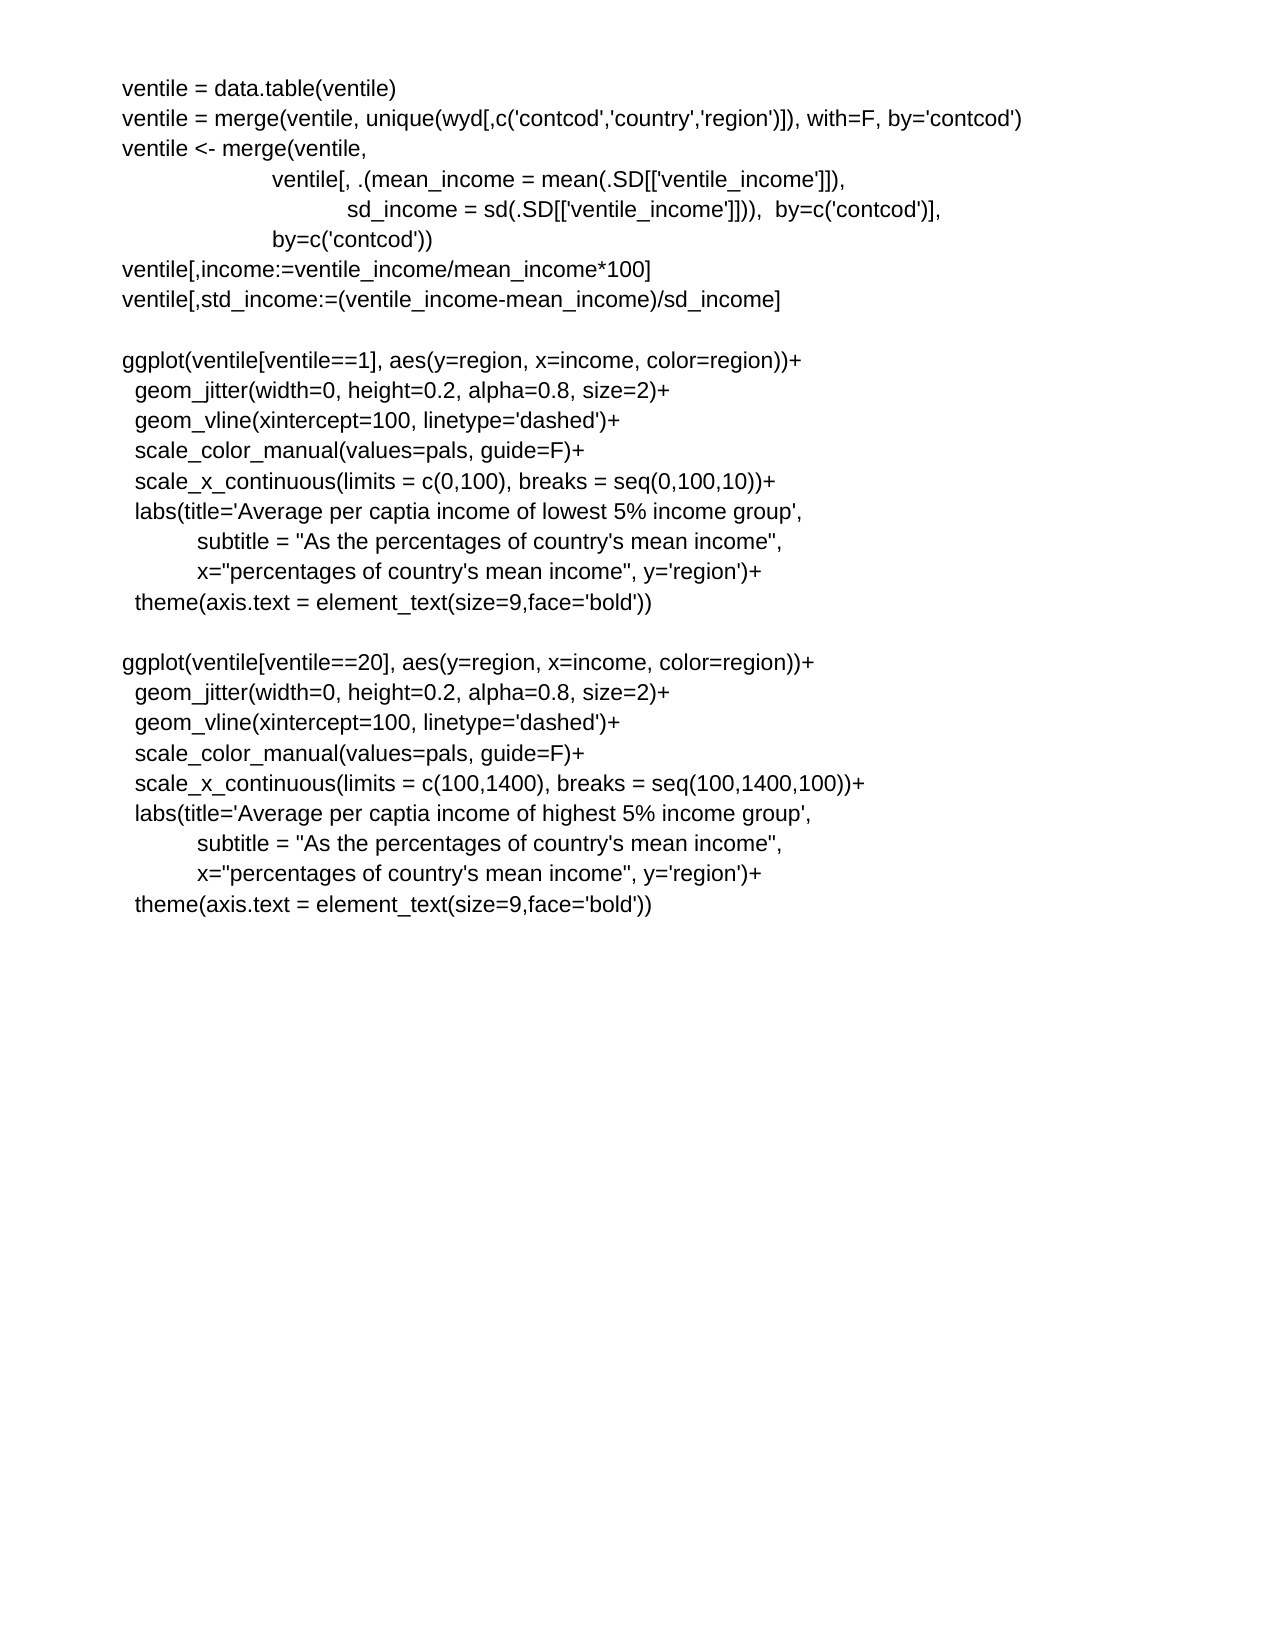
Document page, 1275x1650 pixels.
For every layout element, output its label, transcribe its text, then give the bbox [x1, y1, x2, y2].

text ggplot(ventile[ventile==20], aes(y=region, x=income, color=region))+ [122, 649, 1200, 675]
text labs(title='Average per captia income of highest 5% income group', [122, 800, 1200, 826]
text x="percentages of country's mean income", y='region')+ [122, 558, 1200, 585]
text theme(axis.text = element_text(size=9,face='bold')) [122, 588, 1200, 615]
text geom_jitter(width=0, height=0.2, alpha=0.8, size=2)+ [122, 377, 1200, 403]
text ventile <- merge(ventile, [122, 135, 1200, 162]
text scale_color_manual(values=pals, guide=F)+ [122, 437, 1200, 464]
text geom_vline(xintercept=100, linetype='dashed')+ [122, 709, 1200, 736]
text geom_jitter(width=0, height=0.2, alpha=0.8, size=2)+ [122, 679, 1200, 706]
text ggplot(ventile[ventile==1], aes(y=region, x=income, color=region))+ [122, 347, 1200, 373]
text ventile[,std_income:=(ventile_income-mean_income)/sd_income] [122, 286, 1200, 313]
text sd_income = sd(.SD[['ventile_income']])), by=c('contcod')], [122, 196, 1200, 222]
text geom_vline(xintercept=100, linetype='dashed')+ [122, 407, 1200, 434]
text scale_x_continuous(limits = c(100,1400), breaks = seq(100,1400,100))+ [122, 770, 1200, 796]
text scale_color_manual(values=pals, guide=F)+ [122, 739, 1200, 766]
text ventile[, .(mean_income = mean(.SD[['ventile_income']]), [122, 166, 1200, 192]
text theme(axis.text = element_text(size=9,face='bold')) [122, 891, 1200, 917]
text x="percentages of country's mean income", y='region')+ [122, 860, 1200, 887]
text labs(title='Average per captia income of lowest 5% income group', [122, 498, 1200, 524]
text subtitle = "As the percentages of country's mean income", [122, 830, 1200, 857]
text ventile = data.table(ventile) [122, 75, 1200, 101]
text ventile[,income:=ventile_income/mean_income*100] [122, 256, 1200, 283]
text by=c('contcod')) [122, 226, 1200, 252]
text subtitle = "As the percentages of country's mean income", [122, 528, 1200, 554]
text scale_x_continuous(limits = c(0,100), breaks = seq(0,100,10))+ [122, 468, 1200, 494]
text ventile = merge(ventile, unique(wyd[,c('contcod','country','region')]), with=F, by='contcod') [122, 105, 1200, 132]
